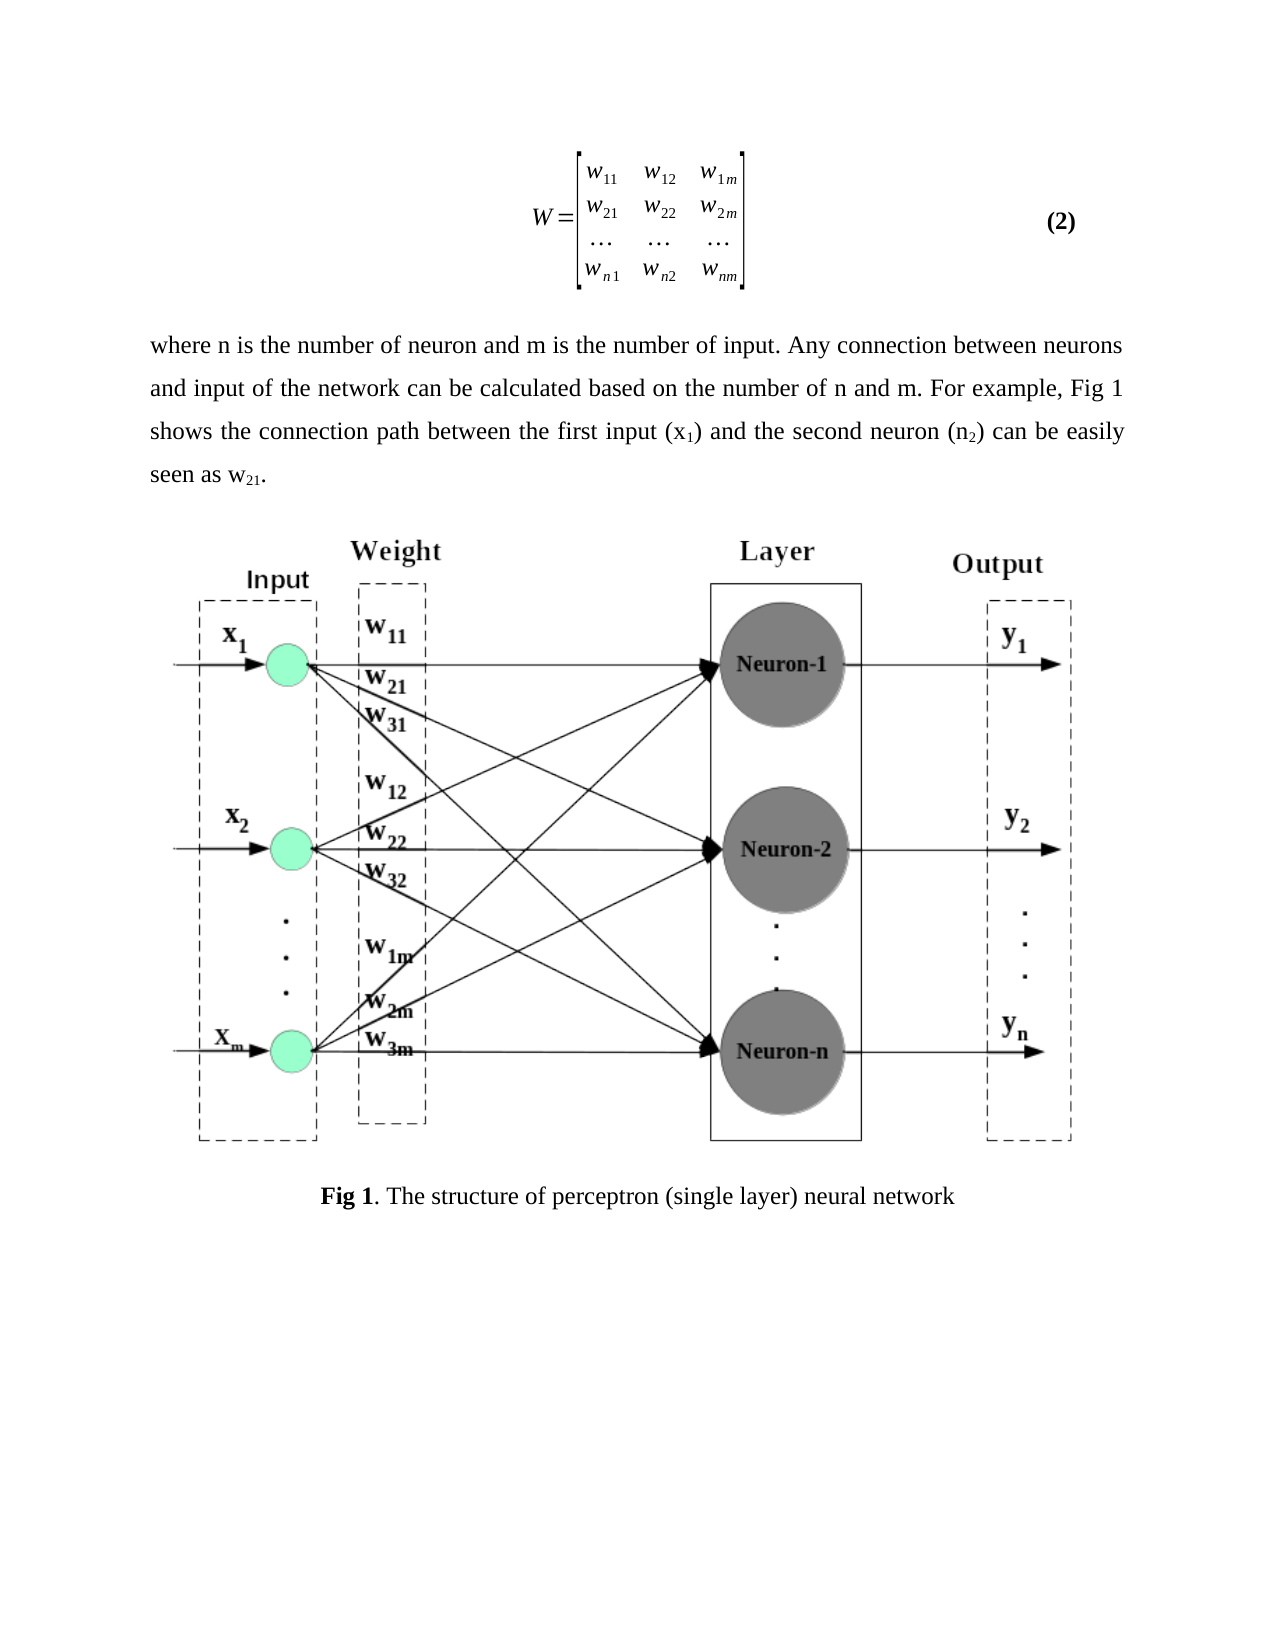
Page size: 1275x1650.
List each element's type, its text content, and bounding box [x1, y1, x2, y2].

text Fig 1. The structure of perceptron (single layer) neural network [150, 1181, 1125, 1210]
text where n is the number of neuron and m is the number of input. Any connection between neurons and input of the network can be calculated based on the number of n and m. For example, Fig 1 shows the connection path between the first input (x1) and the second neuron (n2) can be easily seen as w21. [150, 330, 1125, 488]
text (2) [150, 150, 1125, 291]
